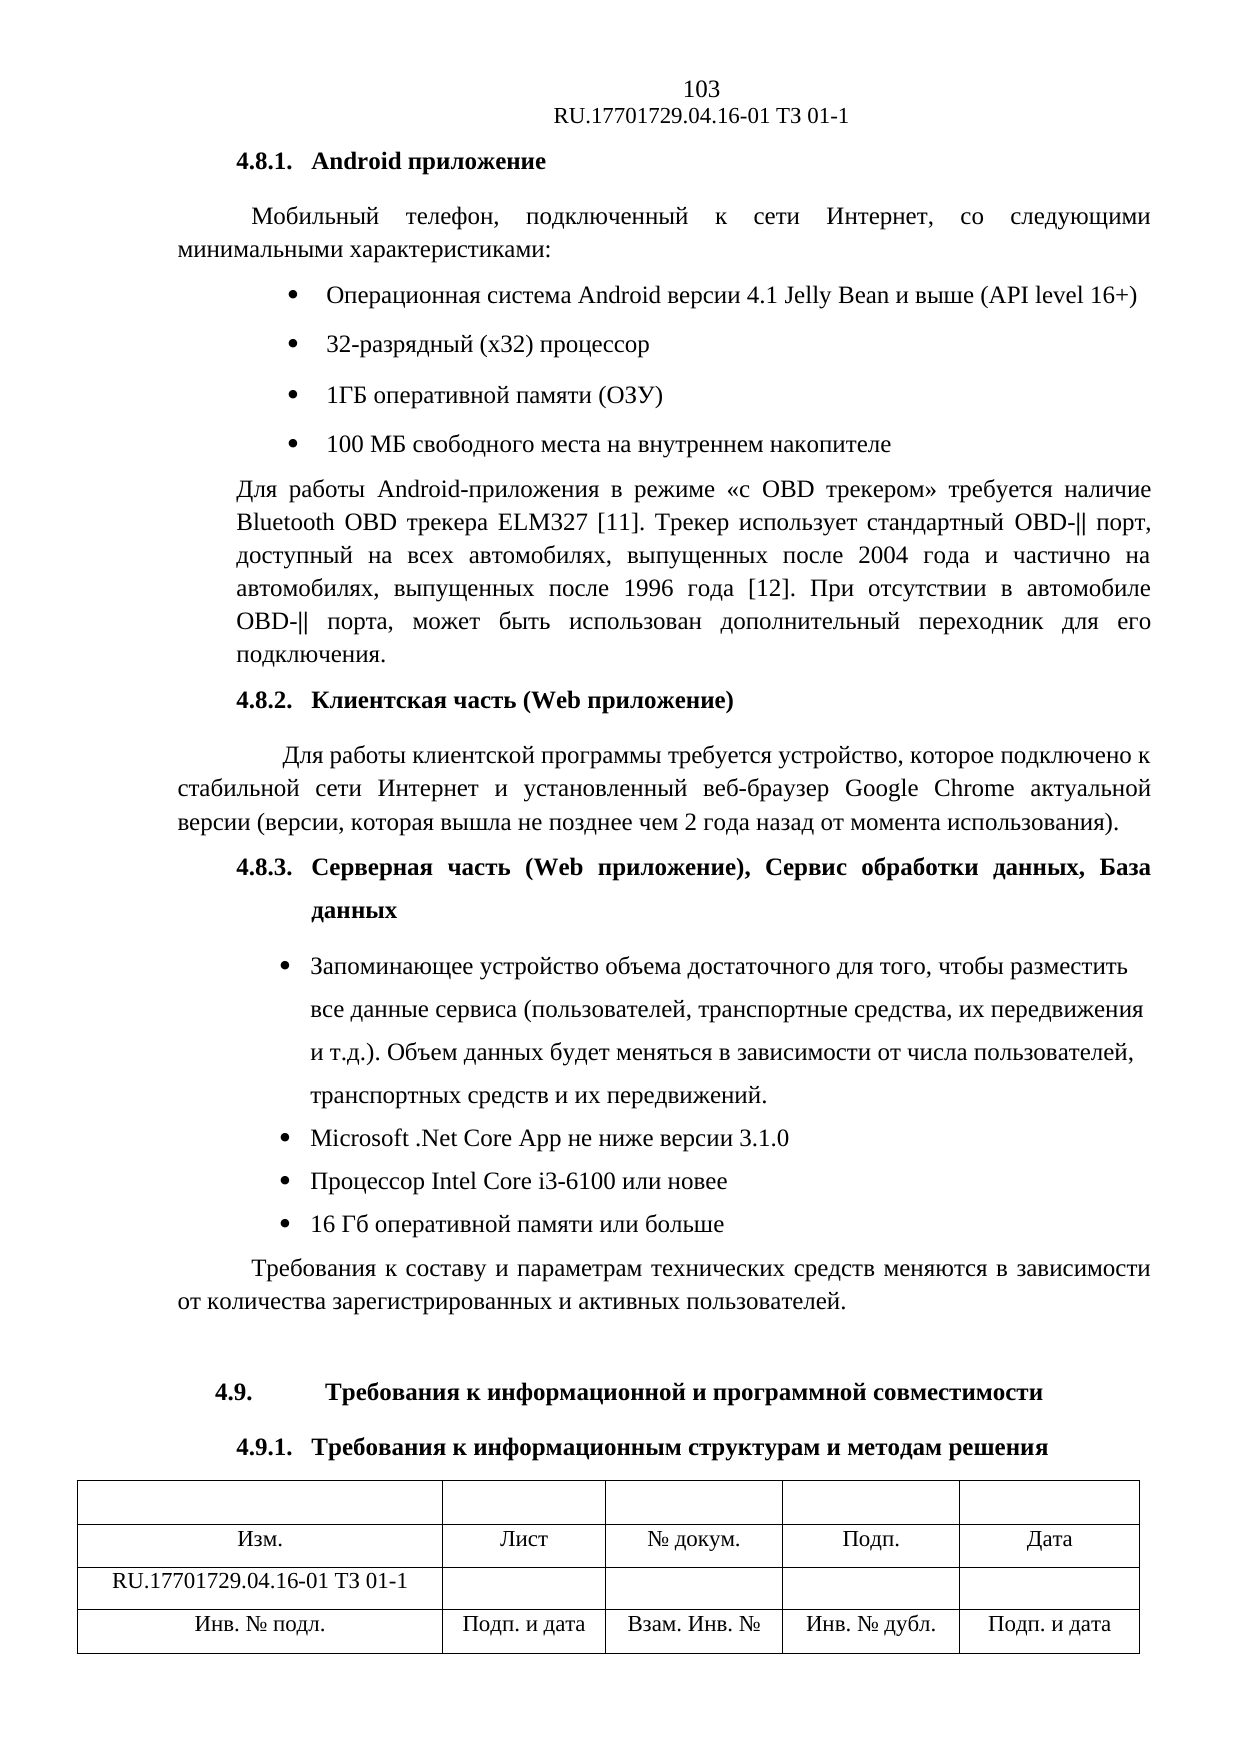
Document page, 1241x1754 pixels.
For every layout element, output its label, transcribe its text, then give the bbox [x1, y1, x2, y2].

list 100 МБ свободного места на внутреннем накопителе [288, 429, 1152, 457]
list Операционная система Android версии 4.1 Jelly Bean и выше (API level 16+) [288, 280, 1152, 309]
text Требования к информационным структурам и методам решения [236, 1432, 1152, 1461]
text Android приложение [236, 146, 1152, 174]
text Мобильный телефон, подключенный к сети Интернет, со следующими минимальными характеристиками: [177, 201, 1152, 263]
text Для работы клиентской программы требуется устройство, которое подключено к стабильной сети Интернет и установленный веб-браузер Google Chrome актуальной версии (версии, которая вышла не позднее чем 2 года назад от момента использования). [177, 741, 1152, 835]
text Требования к информационной и программной совместимости [215, 1377, 1152, 1406]
text Серверная часть (Web приложение), Сервис обработки данных, База данных [236, 852, 1152, 924]
text 16 Гб оперативной памяти или больше [281, 1209, 1152, 1238]
text Требования к составу и параметрам технических средств меняются в зависимости от количества зарегистрированных и активных пользователей. [177, 1253, 1152, 1314]
text Запоминающее устройство объема достаточного для того, чтобы разместить все данные сервиса (пользователей, транспортные средства, их передвижения и т.д.). Объем данных будет меняться в зависимости от числа пользователей, транспортных средств и их передвижений. [281, 951, 1152, 1109]
text Microsoft .Net Core App не ниже версии 3.1.0 [281, 1123, 1152, 1152]
text Клиентская часть (Web приложение) [236, 685, 1152, 714]
list 1ГБ оперативной памяти (ОЗУ) [288, 377, 1152, 411]
text Для работы Android-приложения в режиме «с OBD трекером» требуется наличие Bluetooth OBD трекера ELM327 [11]. Трекер использует стандартный OBD-|| порт, доступный на всех автомобилях, выпущенных после 2004 года и частично на автомобилях, выпущенных после 1996 года [12]. При отсутствии в автомобиле OBD-|| порта, может быть использован дополнительный переходник для его подключения. [236, 474, 1152, 668]
text Процессор Intel Core i3-6100 или новее [281, 1166, 1152, 1195]
list 32-разрядный (x32) процессор [288, 325, 1152, 359]
